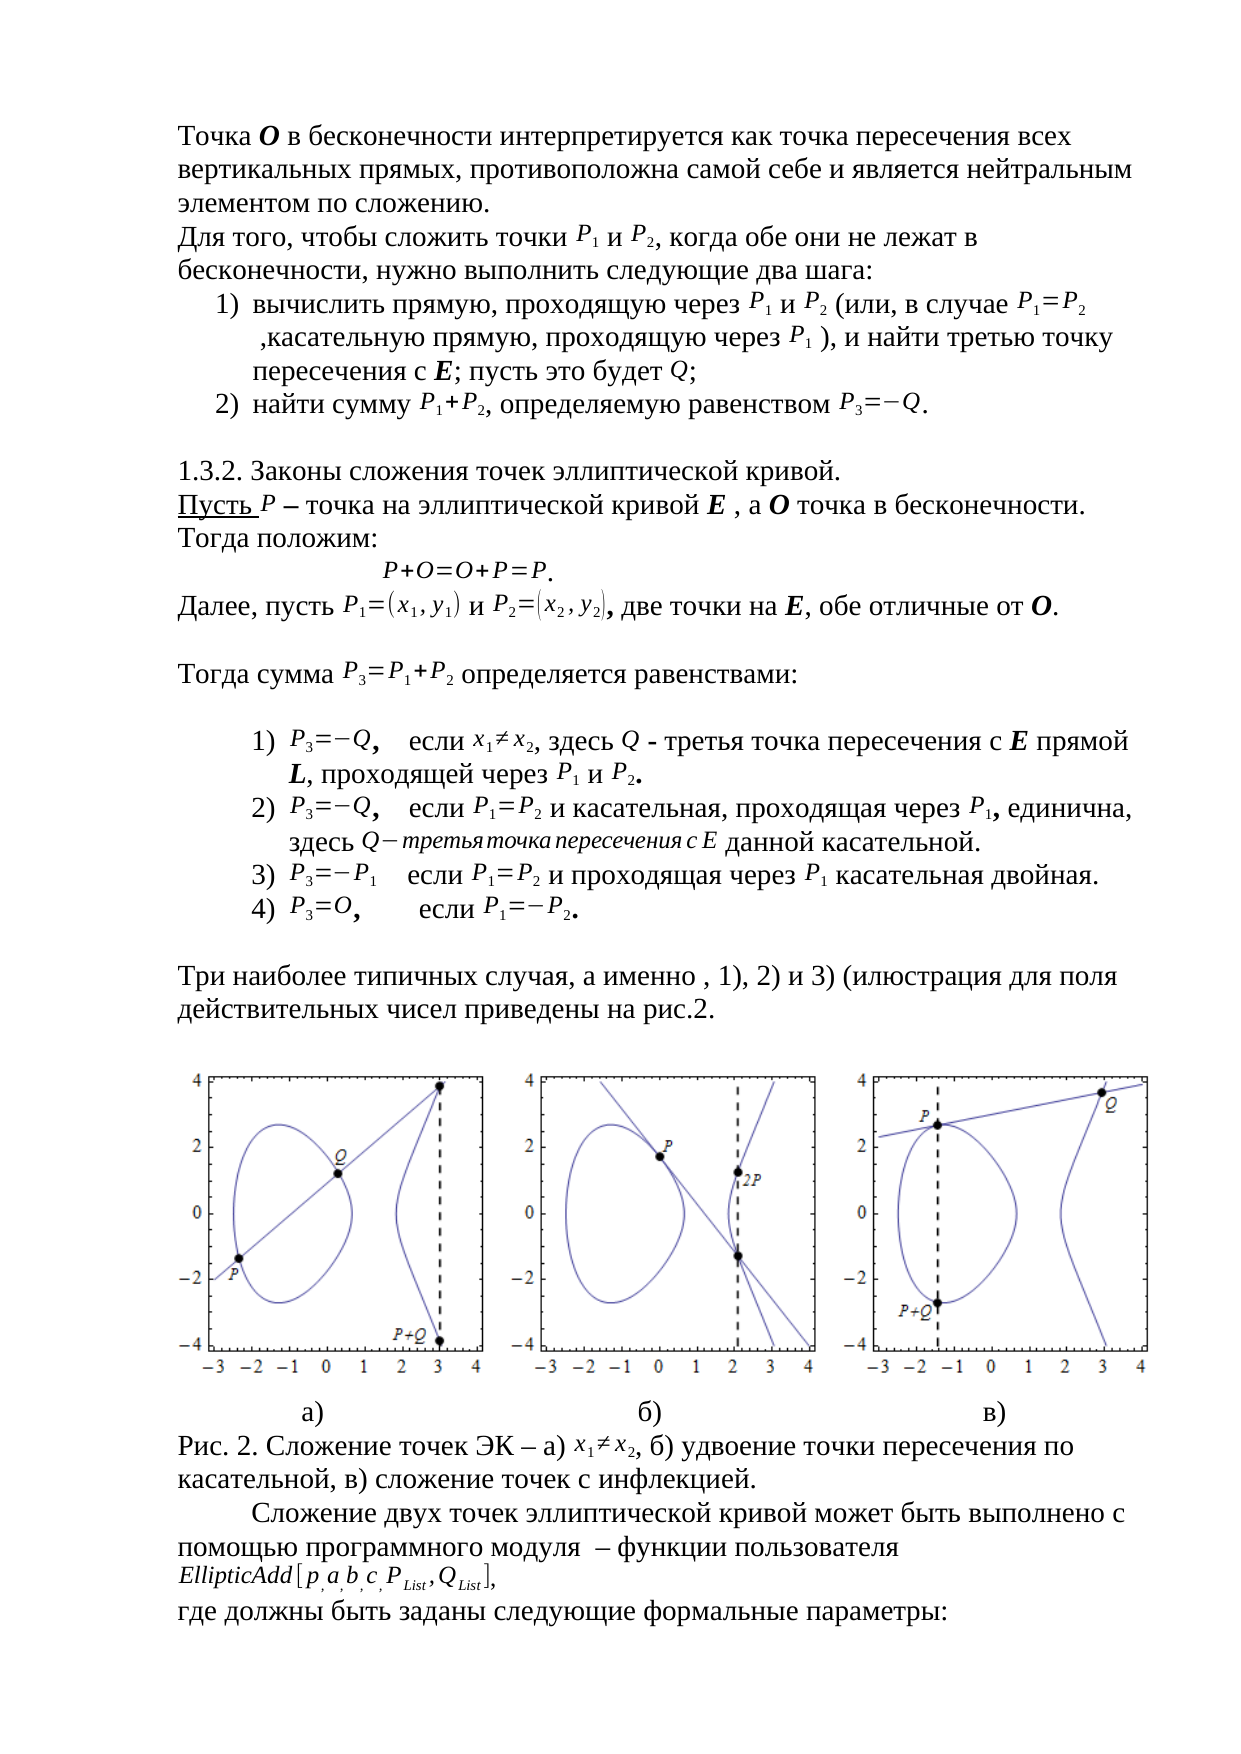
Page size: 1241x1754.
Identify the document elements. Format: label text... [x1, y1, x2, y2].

text Рис. 2. Сложение точек ЭК – а) , б) удвоение точки пересечения по касательной, в) сложение точек с инфлекцией. [177, 1428, 1152, 1495]
text Далее, пусть и , две точки на E, обе отличные от О. [177, 588, 1152, 622]
text 1.3.2. Законы сложения точек эллиптической кривой. [177, 453, 1152, 487]
text Пусть – точка на эллиптической кривой E , а О точка в бесконечности. Тогда положим: [177, 487, 1152, 554]
list , если , здесь - третья точка пересечения с E прямой L, проходящей через и . [251, 723, 1152, 790]
list , если и касательная, проходящая через , единична, здесь данной касательной. [251, 790, 1152, 857]
list если и проходящая через касательная двойная. [251, 857, 1152, 891]
picture [177, 1058, 1152, 1395]
text Три наиболее типичных случая, а именно , 1), 2) и 3) (илюстрация для поля действительных чисел приведены на рис.2. [177, 958, 1152, 1025]
text Точка О в бесконечности интерпретируется как точка пересечения всех вертикальных прямых, противоположна самой себе и является нейтральным элементом по сложению. [177, 118, 1152, 219]
text Тогда сумма определяется равенствами: [177, 656, 1152, 689]
text а) б) в) [177, 1395, 1152, 1428]
list найти сумму , определяемую равенством . [215, 386, 1152, 420]
text Для того, чтобы сложить точки и , когда обе они не лежат в бесконечности, нужно выполнить следующие два шага: [177, 219, 1152, 286]
list вычислить прямую, проходящую через и (или, в случае ,касательную прямую, проходящую через ), и найти третью точку пересечения с E; пусть это будет ; [215, 286, 1152, 386]
list , если . [251, 891, 1152, 924]
text где должны быть заданы следующие формальные параметры: [177, 1593, 1152, 1627]
text Сложение двух точек эллиптической кривой может быть выполнено с помощью программного модуля – функции пользователя , [177, 1495, 1152, 1593]
text . [177, 554, 1152, 588]
